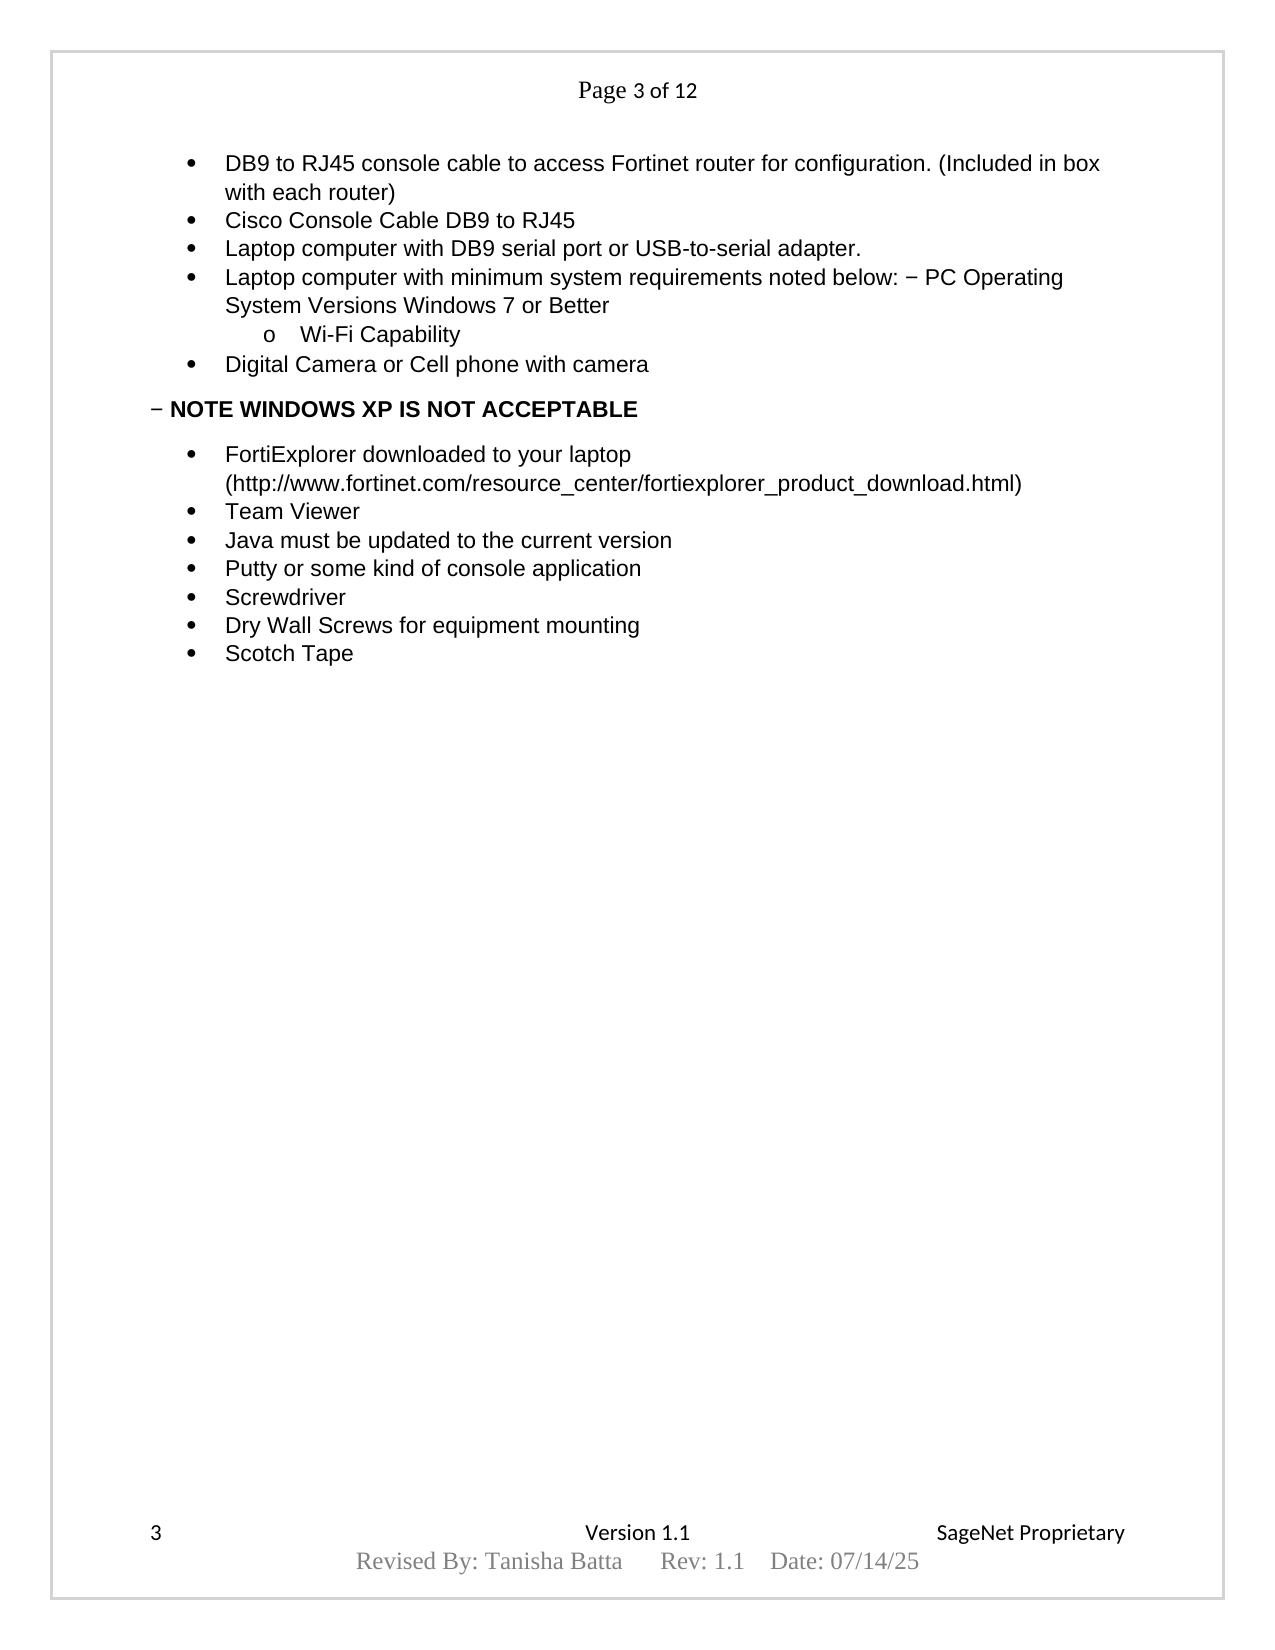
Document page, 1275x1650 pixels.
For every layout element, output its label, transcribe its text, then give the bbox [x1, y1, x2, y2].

list Laptop computer with DB9 serial port or USB-to-serial adapter. [187, 235, 1125, 262]
list Dry Wall Screws for equipment mounting [187, 612, 1125, 638]
list Screwdriver [187, 583, 1125, 610]
list Cisco Console Cable DB9 to RJ45 [187, 207, 1125, 233]
list Digital Camera or Cell phone with camera [187, 351, 1125, 377]
list Laptop computer with minimum system requirements noted below: − PC Operating System Versions Windows 7 or Better [187, 264, 1125, 318]
list Team Viewer [187, 498, 1125, 524]
list Scotch Tape [187, 640, 1125, 667]
text − NOTE WINDOWS XP IS NOT ACCEPTABLE [150, 396, 1125, 423]
list DB9 to RJ45 console cable to access Fortinet router for configuration. (Included in box with each router) [187, 150, 1125, 205]
list Wi-Fi Capability [262, 321, 1125, 349]
list FortiExplorer downloaded to your laptop (http://www.fortinet.com/resource_center/fortiexplorer_product_download.html) [187, 441, 1125, 496]
list Putty or some kind of console application [187, 555, 1125, 581]
list Java must be updated to the current version [187, 527, 1125, 553]
